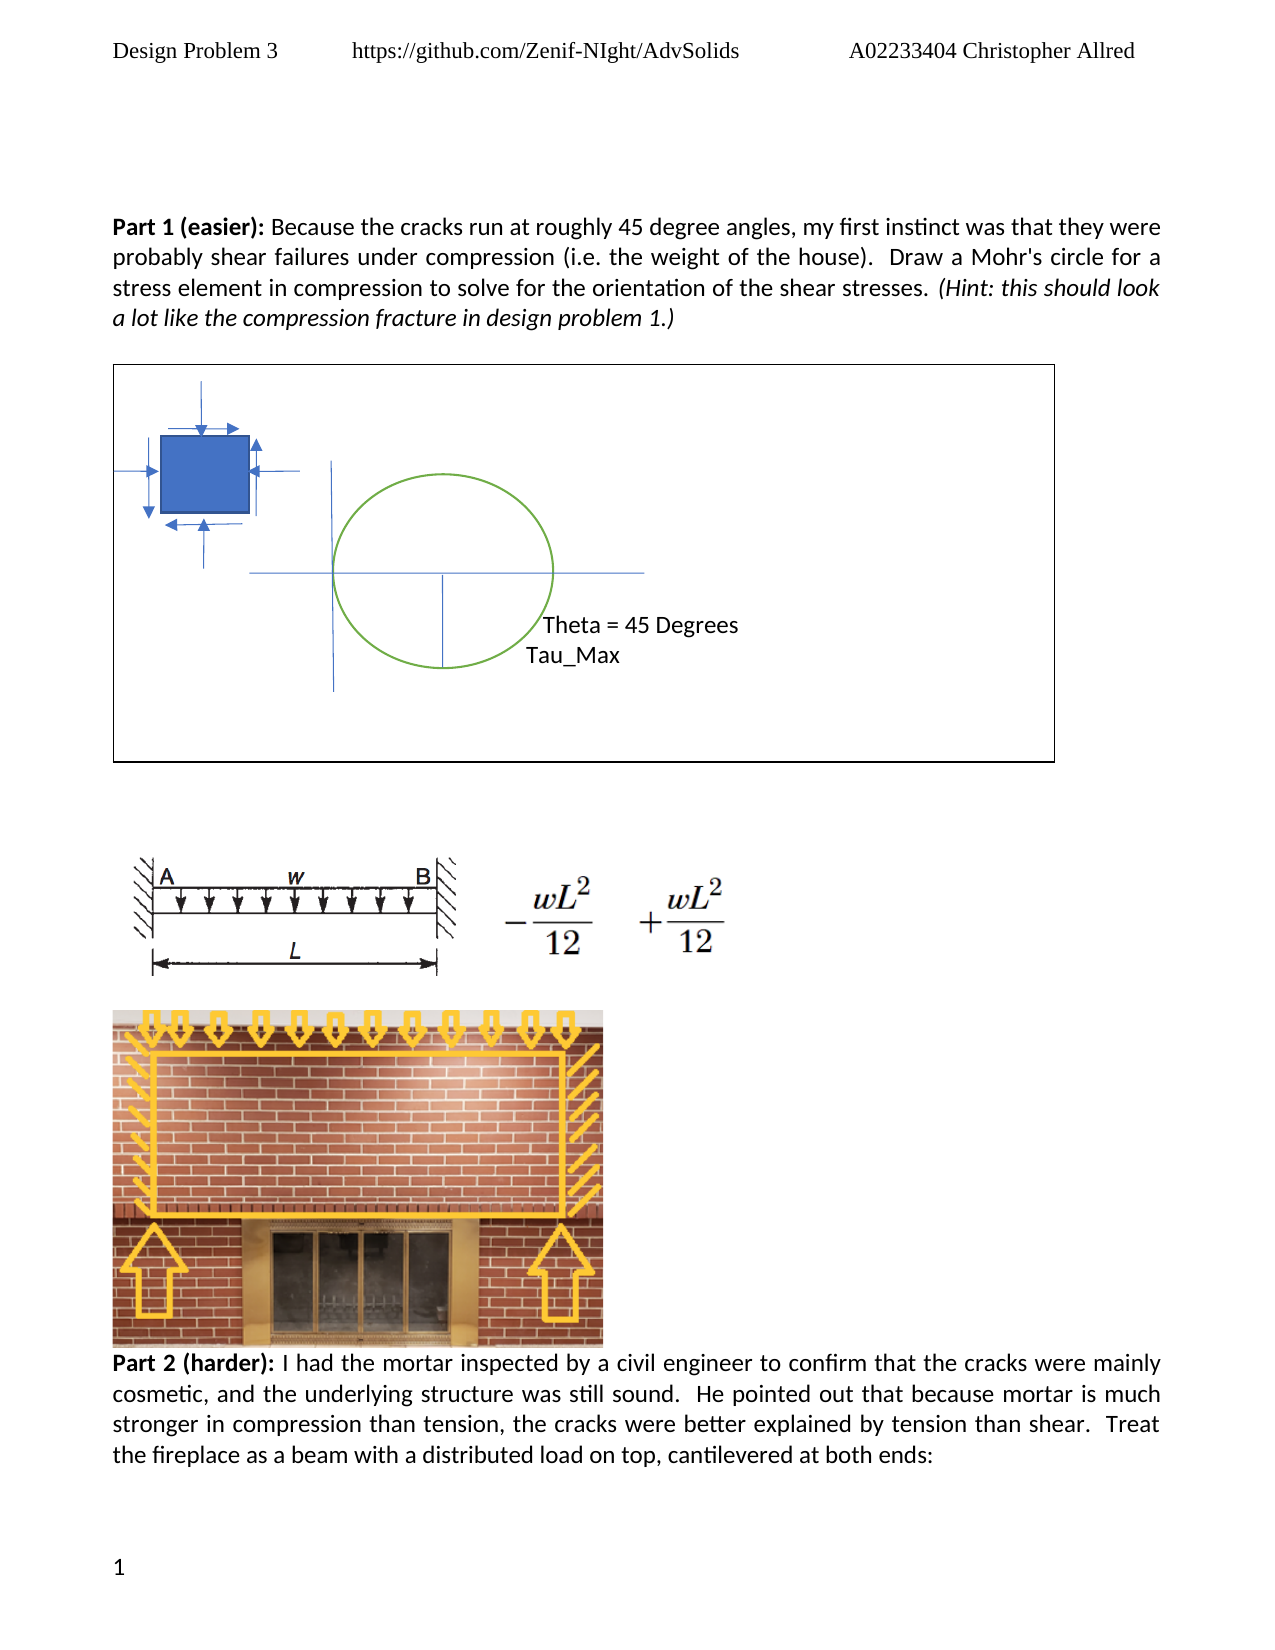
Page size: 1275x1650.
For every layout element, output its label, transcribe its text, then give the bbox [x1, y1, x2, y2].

picture [112, 1006, 604, 1348]
text Part 2 (harder): I had the mortar inspected by a civil engineer to confirm that the cracks were mainly cosmetic, and the underlying structure was still sound. He pointed out that because mortar is much stronger in compression than tension, the cracks were better explained by tension than shear. Treat the fireplace as a beam with a distributed load on top, cantilevered at both ends: [112, 1348, 1162, 1470]
text Part 1 (easier): Because the cracks run at roughly 45 degree angles, my first instinct was that they were probably shear failures under compression (i.e. the weight of the house). Draw a Mohr's circle for a stress element in compression to solve for the orientation of the shear stresses. (Hint: this should look a lot like the compression fracture in design problem 1.) [112, 211, 1162, 333]
table_header Theta = 45 Degrees Tau_Max [114, 365, 1054, 761]
picture [112, 843, 479, 976]
picture [629, 858, 756, 976]
picture [484, 823, 624, 976]
